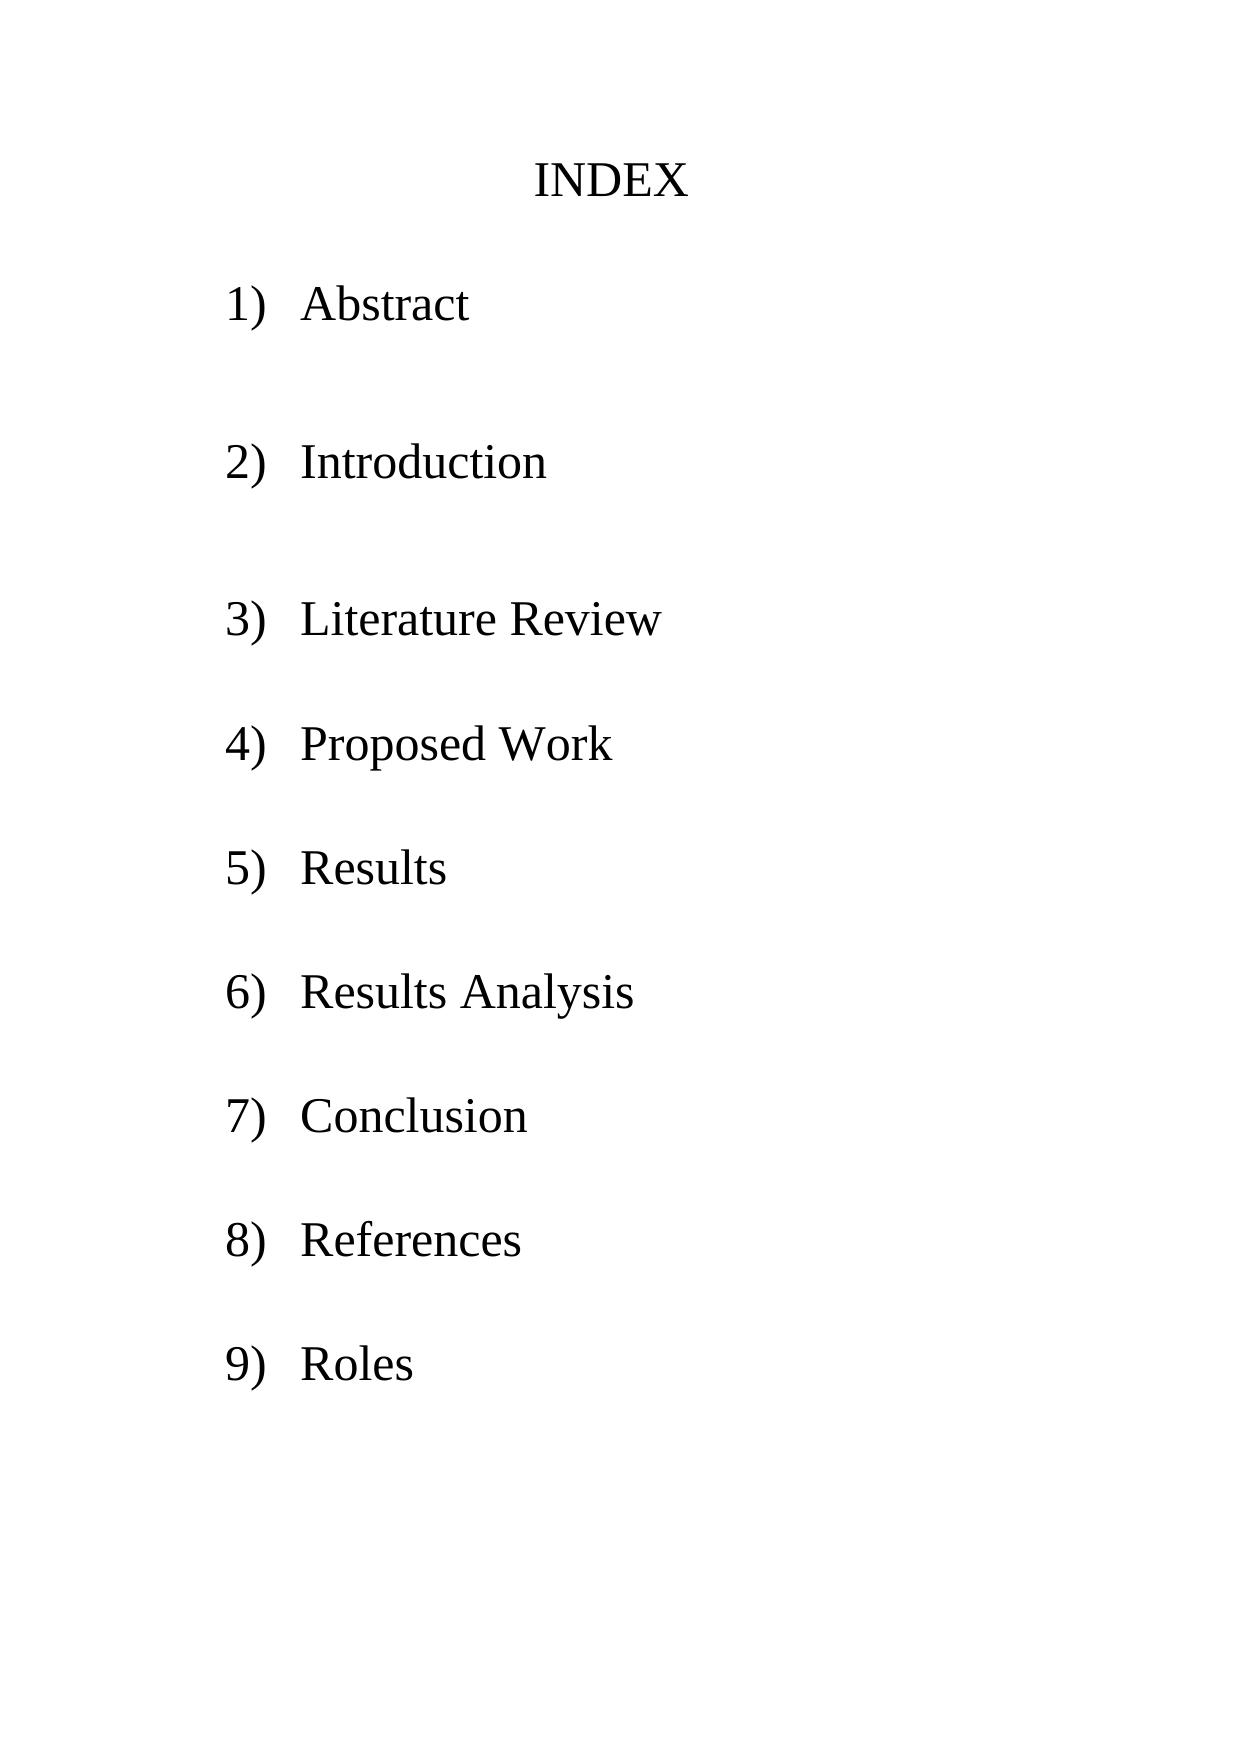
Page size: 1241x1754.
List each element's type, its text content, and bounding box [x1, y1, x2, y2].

list Abstract [225, 274, 1090, 332]
list INDEX [225, 150, 1090, 207]
list Results [225, 837, 1090, 895]
list Results Analysis [225, 962, 1090, 1019]
list References [225, 1210, 1090, 1267]
list Introduction [225, 432, 1090, 489]
list Roles [225, 1334, 1090, 1392]
list Literature Review [225, 589, 1090, 647]
list Conclusion [225, 1086, 1090, 1143]
list Proposed Work [225, 713, 1090, 771]
